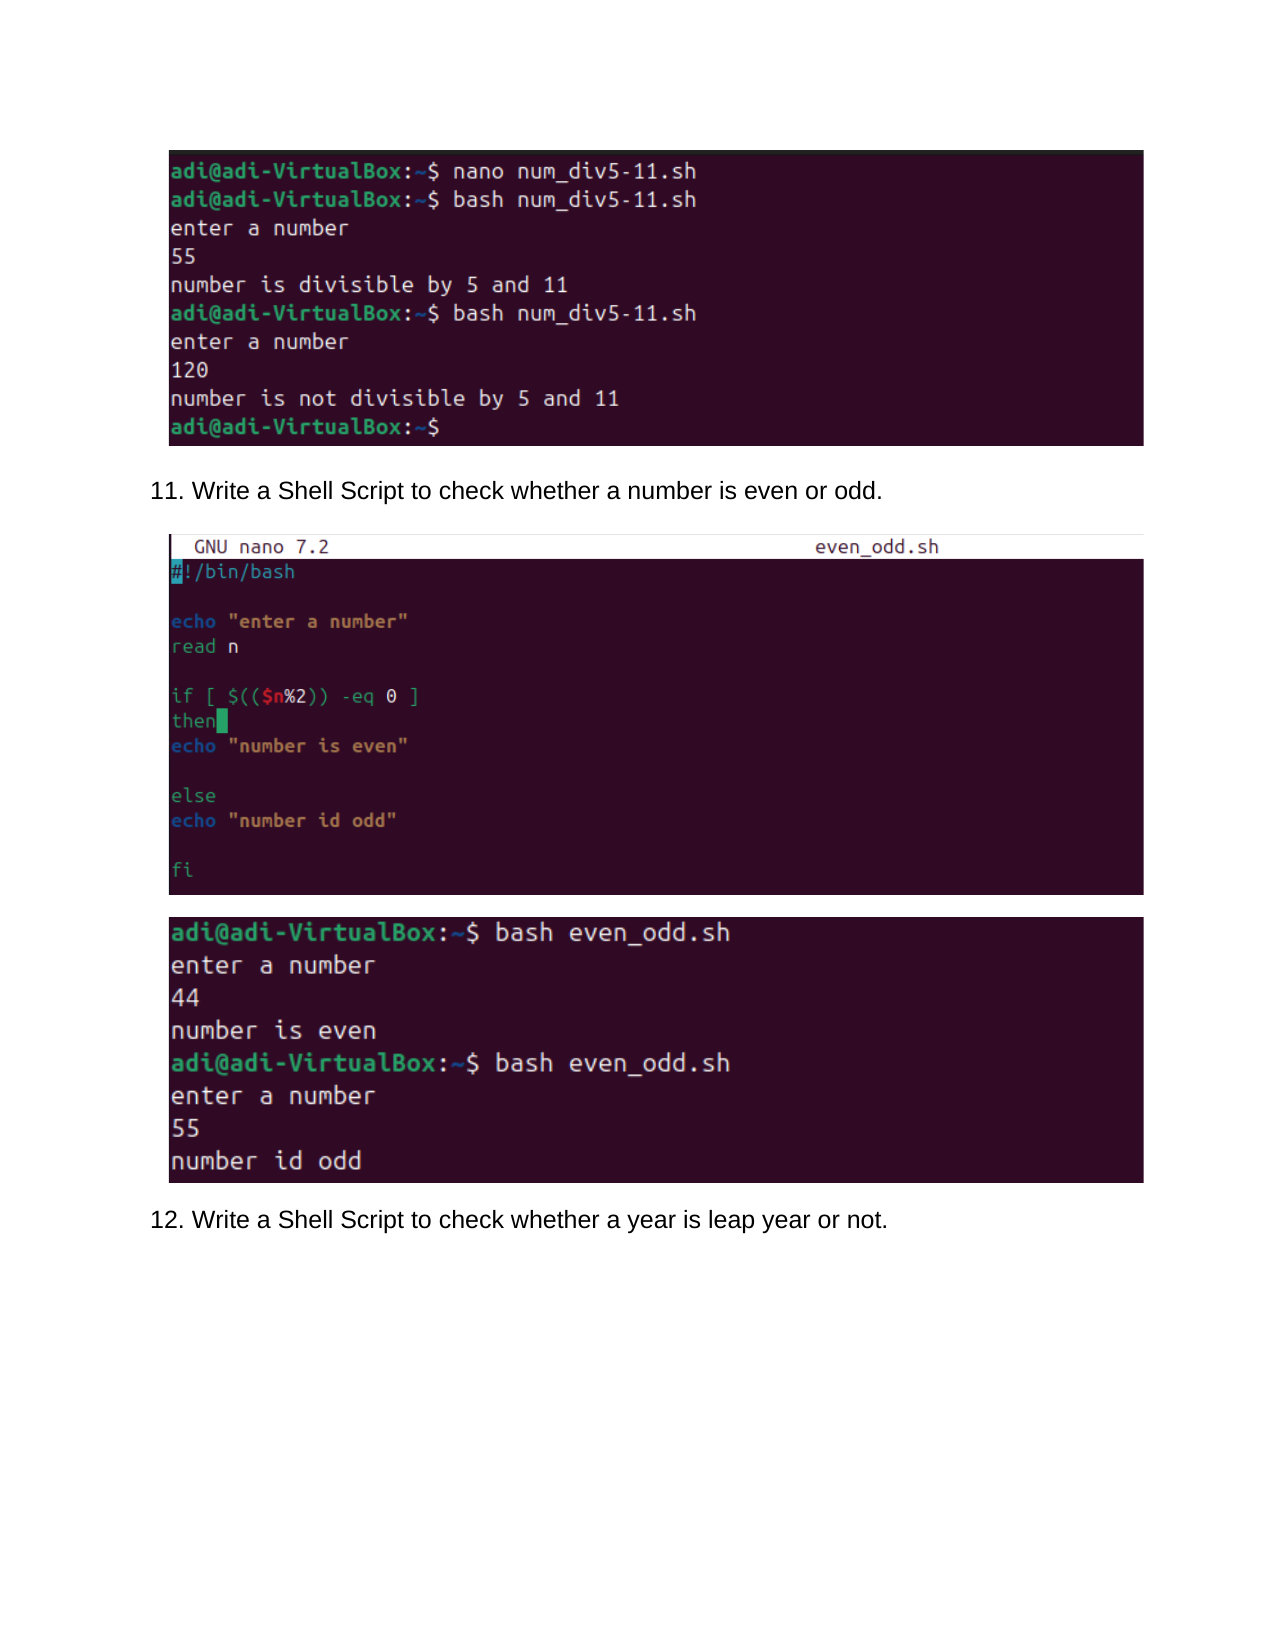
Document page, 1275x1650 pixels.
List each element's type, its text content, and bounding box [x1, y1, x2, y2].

text 12. Write a Shell Script to check whether a year is leap year or not. [150, 1205, 1125, 1233]
text 11. Write a Shell Script to check whether a number is even or odd. [150, 476, 1125, 504]
